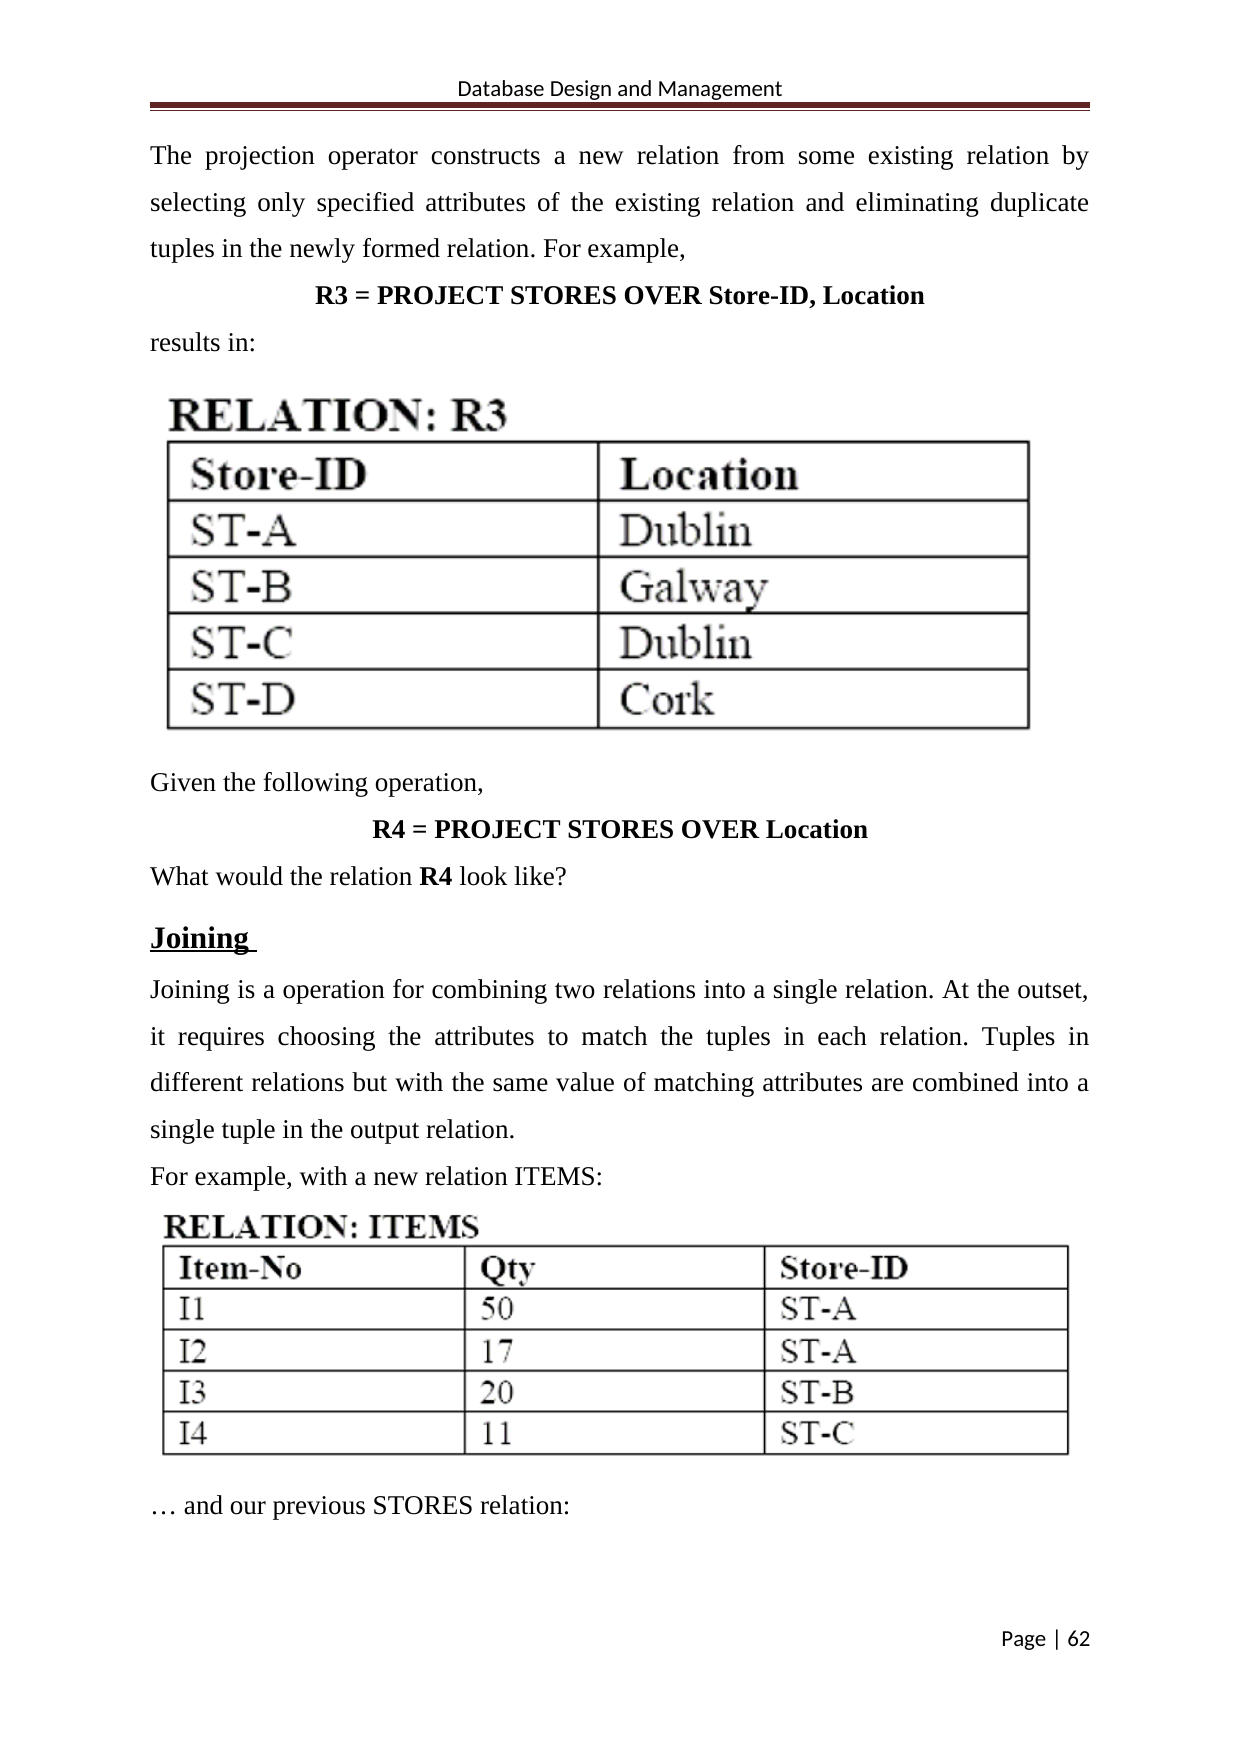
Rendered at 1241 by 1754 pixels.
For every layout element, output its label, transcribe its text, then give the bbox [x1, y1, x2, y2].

text Joining [150, 919, 1090, 955]
text What would the relation R4 look like? [150, 860, 1090, 891]
text The projection operator constructs a new relation from some existing relation by selecting only specified attributes of the existing relation and eliminating duplicate tuples in the newly formed relation. For example, [150, 139, 1090, 264]
text For example, with a new relation ITEMS: [150, 1159, 1090, 1191]
text results in: [150, 326, 1090, 357]
text R3 = PROJECT STORES OVER Store-ID, Location [150, 279, 1090, 310]
text Joining is a operation for combining two relations into a single relation. At the outset, it requires choosing the attributes to match the tuples in each relation. Tuples in different relations but with the same value of matching attributes are combined into a single tuple in the output relation. [150, 973, 1090, 1144]
text R4 = PROJECT STORES OVER Location [150, 813, 1090, 844]
text … and our previous STORES relation: [150, 1489, 1090, 1520]
text Given the following operation, [150, 767, 1090, 798]
